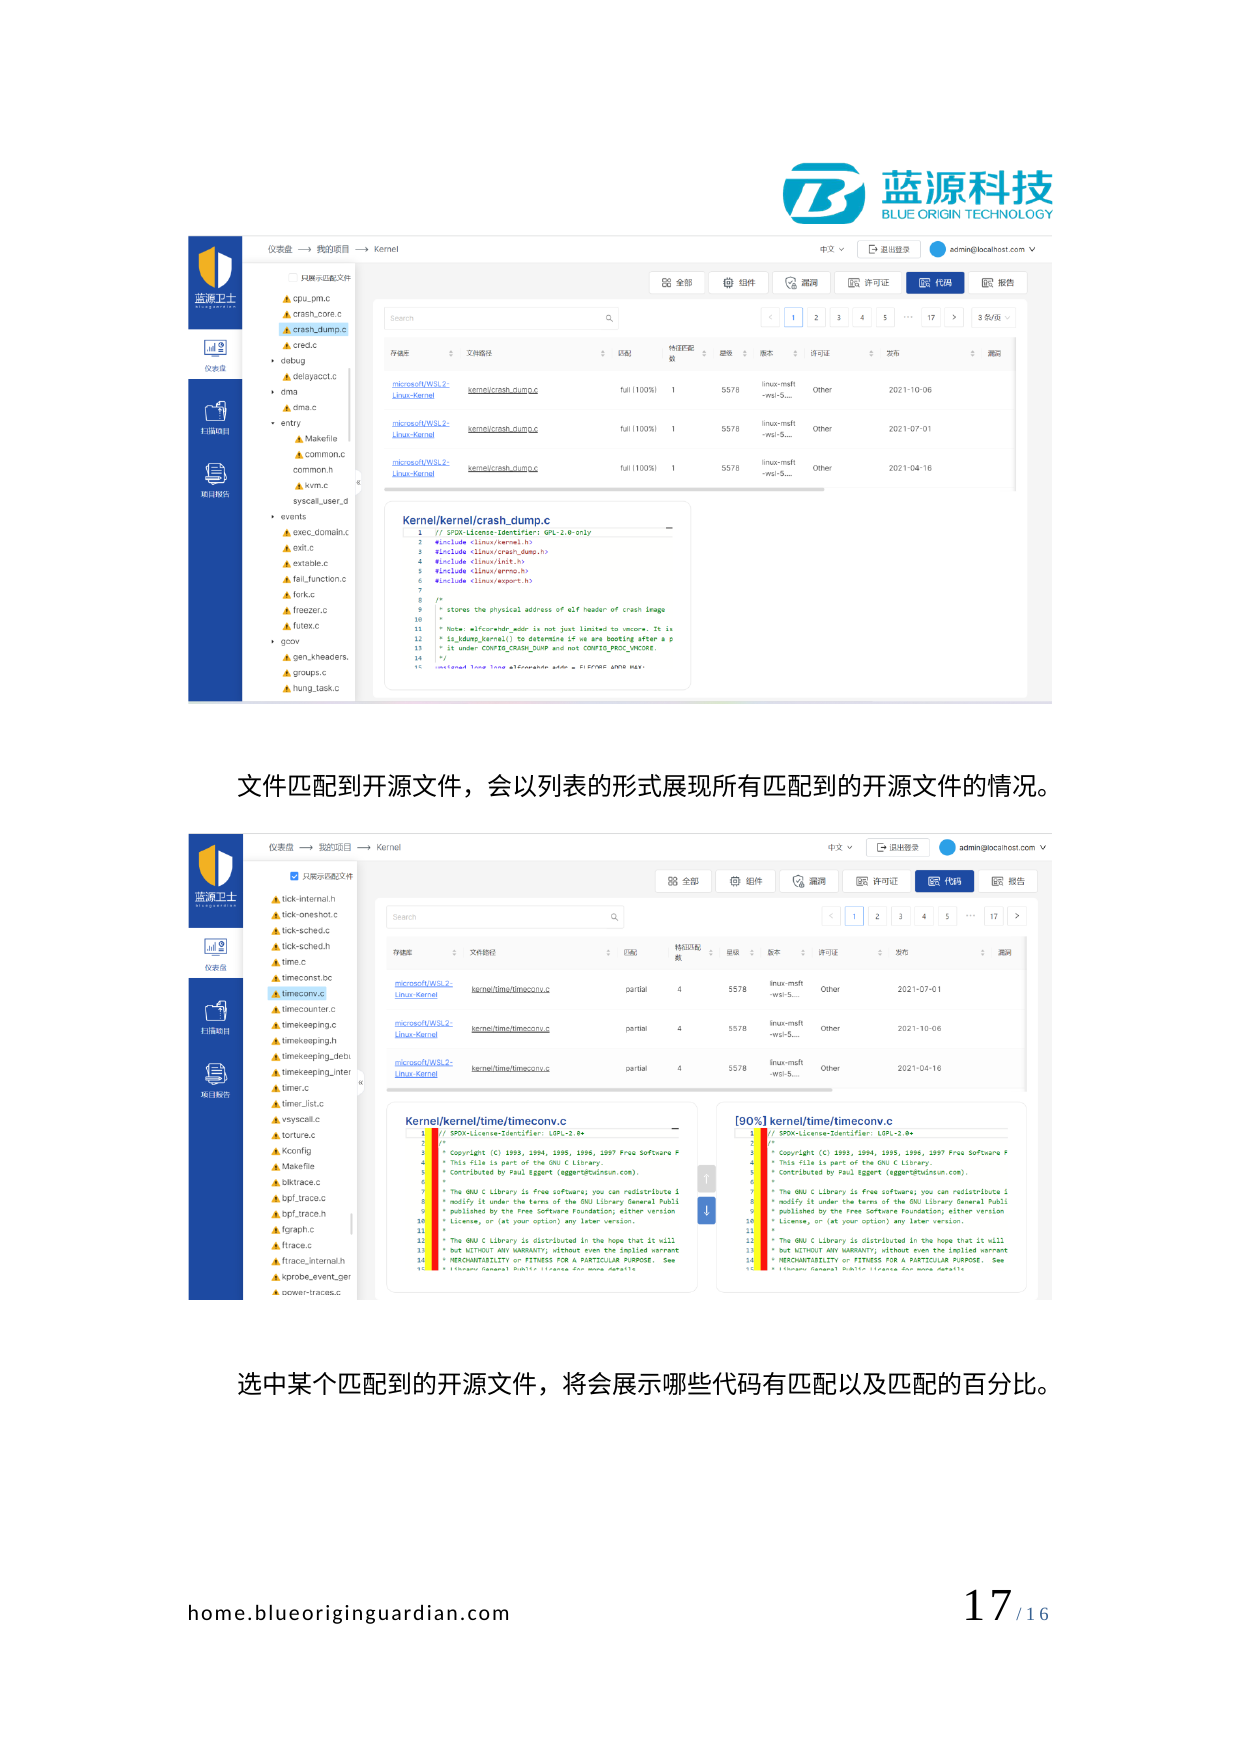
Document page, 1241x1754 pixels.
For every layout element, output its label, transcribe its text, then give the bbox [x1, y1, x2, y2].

text 文件匹配到开源文件，会以列表的形式展现所有匹配到的开源文件的情况。 [187, 752, 1053, 817]
picture [782, 162, 1053, 224]
text 选中某个匹配到的开源文件，将会展示哪些代码有匹配以及匹配的百分比。 [187, 1350, 1053, 1415]
picture [188, 833, 1052, 1300]
picture [1034, 186, 1044, 195]
picture [1042, 177, 1053, 201]
picture [188, 235, 1052, 704]
